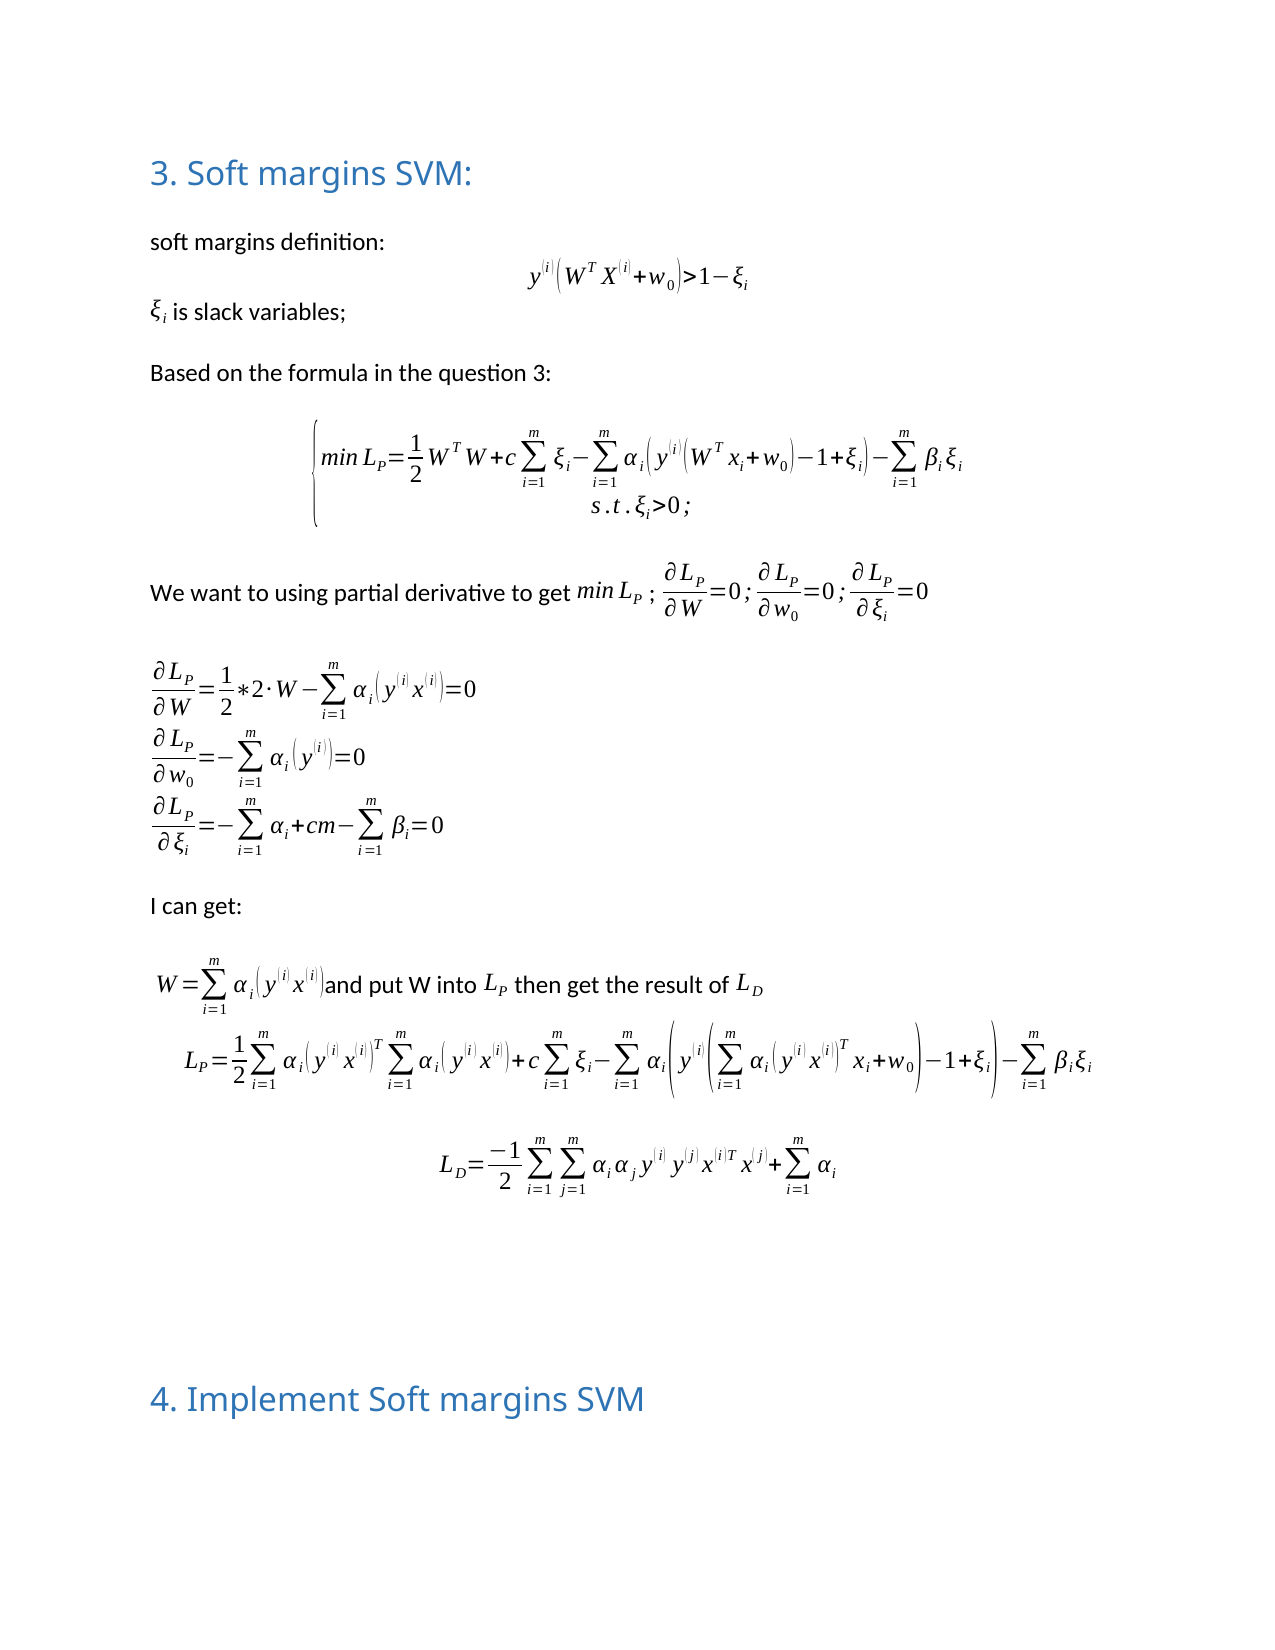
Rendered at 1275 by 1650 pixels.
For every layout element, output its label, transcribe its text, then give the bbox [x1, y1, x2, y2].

text We want to using partial derivative to get ; [150, 559, 1125, 625]
subtitle 4. Implement Soft margins SVM [150, 1375, 1125, 1421]
subtitle 3. Soft margins SVM: [150, 150, 1125, 195]
text soft margins definition: [150, 226, 1125, 256]
text and put W into then get the result of [150, 951, 1125, 1018]
text I can get: [150, 890, 1125, 920]
text Based on the formula in the question 3: [150, 357, 1125, 388]
text is slack variables; [150, 295, 1125, 327]
